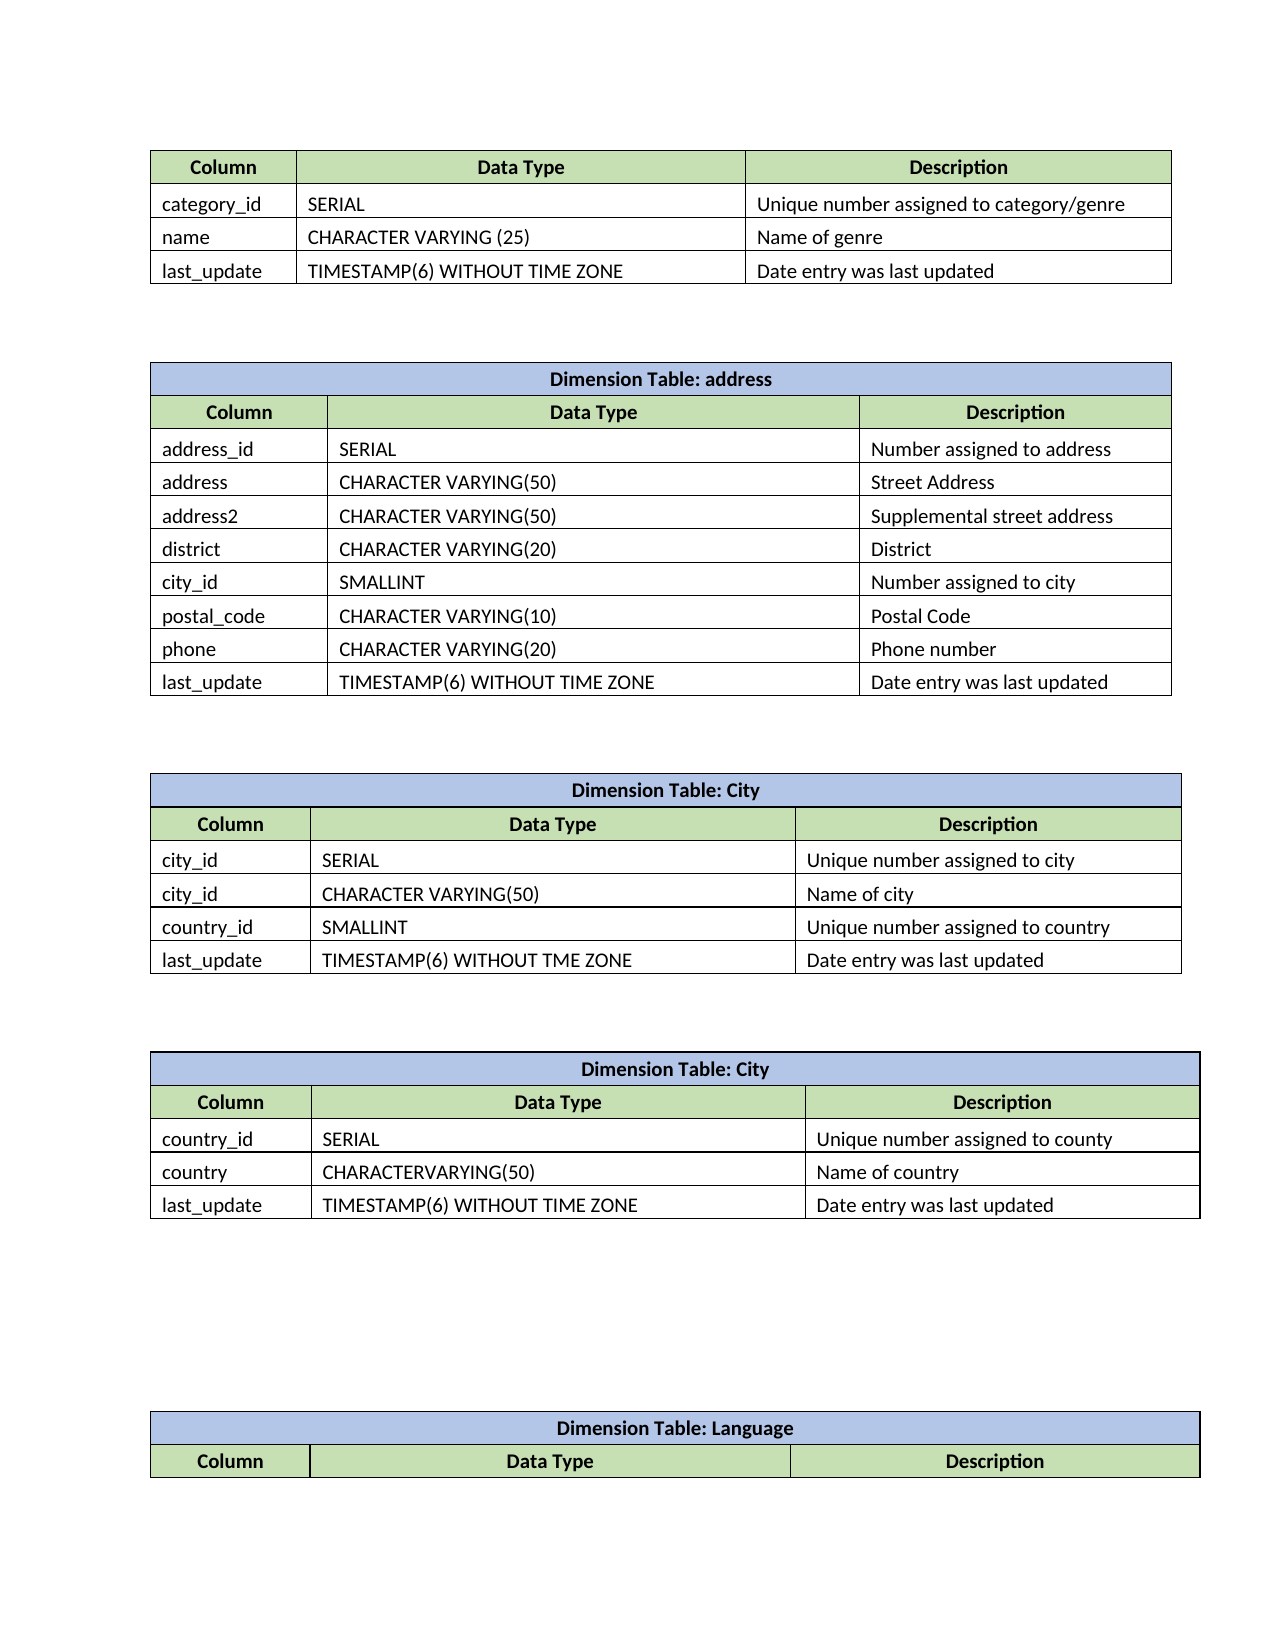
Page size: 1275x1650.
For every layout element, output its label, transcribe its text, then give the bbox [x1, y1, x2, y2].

table_cell Unique number assigned to county [806, 1119, 1199, 1151]
table_cell address2 [151, 496, 327, 528]
table_cell District [860, 529, 1171, 562]
table_cell address_id [151, 429, 327, 462]
table_cell TIMESTAMP(6) WITHOUT TIME ZONE [312, 1186, 805, 1218]
table_cell city_id [151, 874, 310, 906]
table_cell category_id [151, 184, 296, 217]
table_cell Name of city [796, 874, 1181, 906]
table_cell SERIAL [297, 184, 745, 217]
table_cell Column [151, 1445, 309, 1477]
table_cell SMALLINT [311, 908, 795, 940]
table_header Dimension Table: address [151, 363, 1171, 395]
table_cell CHARACTER VARYING(20) [328, 529, 859, 562]
table_cell Description [746, 151, 1171, 183]
table_cell CHARACTER VARYING(50) [328, 463, 859, 495]
table_cell last_update [151, 663, 327, 695]
table_cell Description [796, 808, 1181, 840]
table_cell SERIAL [311, 841, 795, 873]
table_cell Unique number assigned to city [796, 841, 1181, 873]
table_cell Name of genre [746, 218, 1171, 250]
table_cell Number assigned to city [860, 563, 1171, 595]
table_cell CHARACTER VARYING (25) [297, 218, 745, 250]
table_cell CHARACTER VARYING(10) [328, 596, 859, 628]
table_cell address [151, 463, 327, 495]
table_cell SERIAL [328, 429, 859, 462]
table_cell CHARACTER VARYING(50) [311, 874, 795, 906]
table_cell Description [791, 1445, 1199, 1477]
table_cell Date entry was last updated [860, 663, 1171, 695]
table_cell district [151, 529, 327, 562]
table_cell Date entry was last updated [796, 941, 1181, 973]
table_cell country [151, 1153, 311, 1185]
table_cell name [151, 218, 296, 250]
table_cell TIMESTAMP(6) WITHOUT TME ZONE [311, 941, 795, 973]
table_cell CHARACTER VARYING(50) [328, 496, 859, 528]
table_cell Street Address [860, 463, 1171, 495]
table_cell Column [151, 151, 296, 183]
table_cell city_id [151, 563, 327, 595]
table_cell Description [806, 1086, 1199, 1118]
table_cell last_update [151, 941, 310, 973]
table_cell Date entry was last updated [806, 1186, 1199, 1218]
table_cell TIMESTAMP(6) WITHOUT TIME ZONE [328, 663, 859, 695]
table_cell Date entry was last updated [746, 251, 1171, 283]
table_cell last_update [151, 251, 296, 283]
table_cell Phone number [860, 629, 1171, 662]
table_cell Data Type [311, 1445, 790, 1477]
table_cell country_id [151, 1119, 311, 1151]
table_cell Name of country [806, 1153, 1199, 1185]
table_cell CHARACTERVARYING(50) [312, 1153, 805, 1185]
table_header Dimension Table: City [151, 774, 1181, 806]
table_cell country_id [151, 908, 310, 940]
table_cell TIMESTAMP(6) WITHOUT TIME ZONE [297, 251, 745, 283]
table_cell Unique number assigned to category/genre [746, 184, 1171, 217]
table_cell city_id [151, 841, 310, 873]
table_cell Number assigned to address [860, 429, 1171, 462]
table_cell phone [151, 629, 327, 662]
table_cell Column [151, 808, 310, 840]
table_cell Column [151, 396, 327, 428]
table_cell Description [860, 396, 1171, 428]
table_header Dimension Table: City [151, 1053, 1199, 1085]
table_cell last_update [151, 1186, 311, 1218]
table_cell CHARACTER VARYING(20) [328, 629, 859, 662]
table_cell Data Type [328, 396, 859, 428]
table_cell Postal Code [860, 596, 1171, 628]
table_cell Data Type [311, 808, 795, 840]
table_header Dimension Table: Language [151, 1412, 1199, 1444]
table_cell Column [151, 1086, 311, 1118]
table_cell Unique number assigned to country [796, 908, 1181, 940]
table_cell Data Type [312, 1086, 805, 1118]
table_cell SMALLINT [328, 563, 859, 595]
table_cell SERIAL [312, 1119, 805, 1151]
table_cell postal_code [151, 596, 327, 628]
table_cell Data Type [297, 151, 745, 183]
table_cell Supplemental street address [860, 496, 1171, 528]
